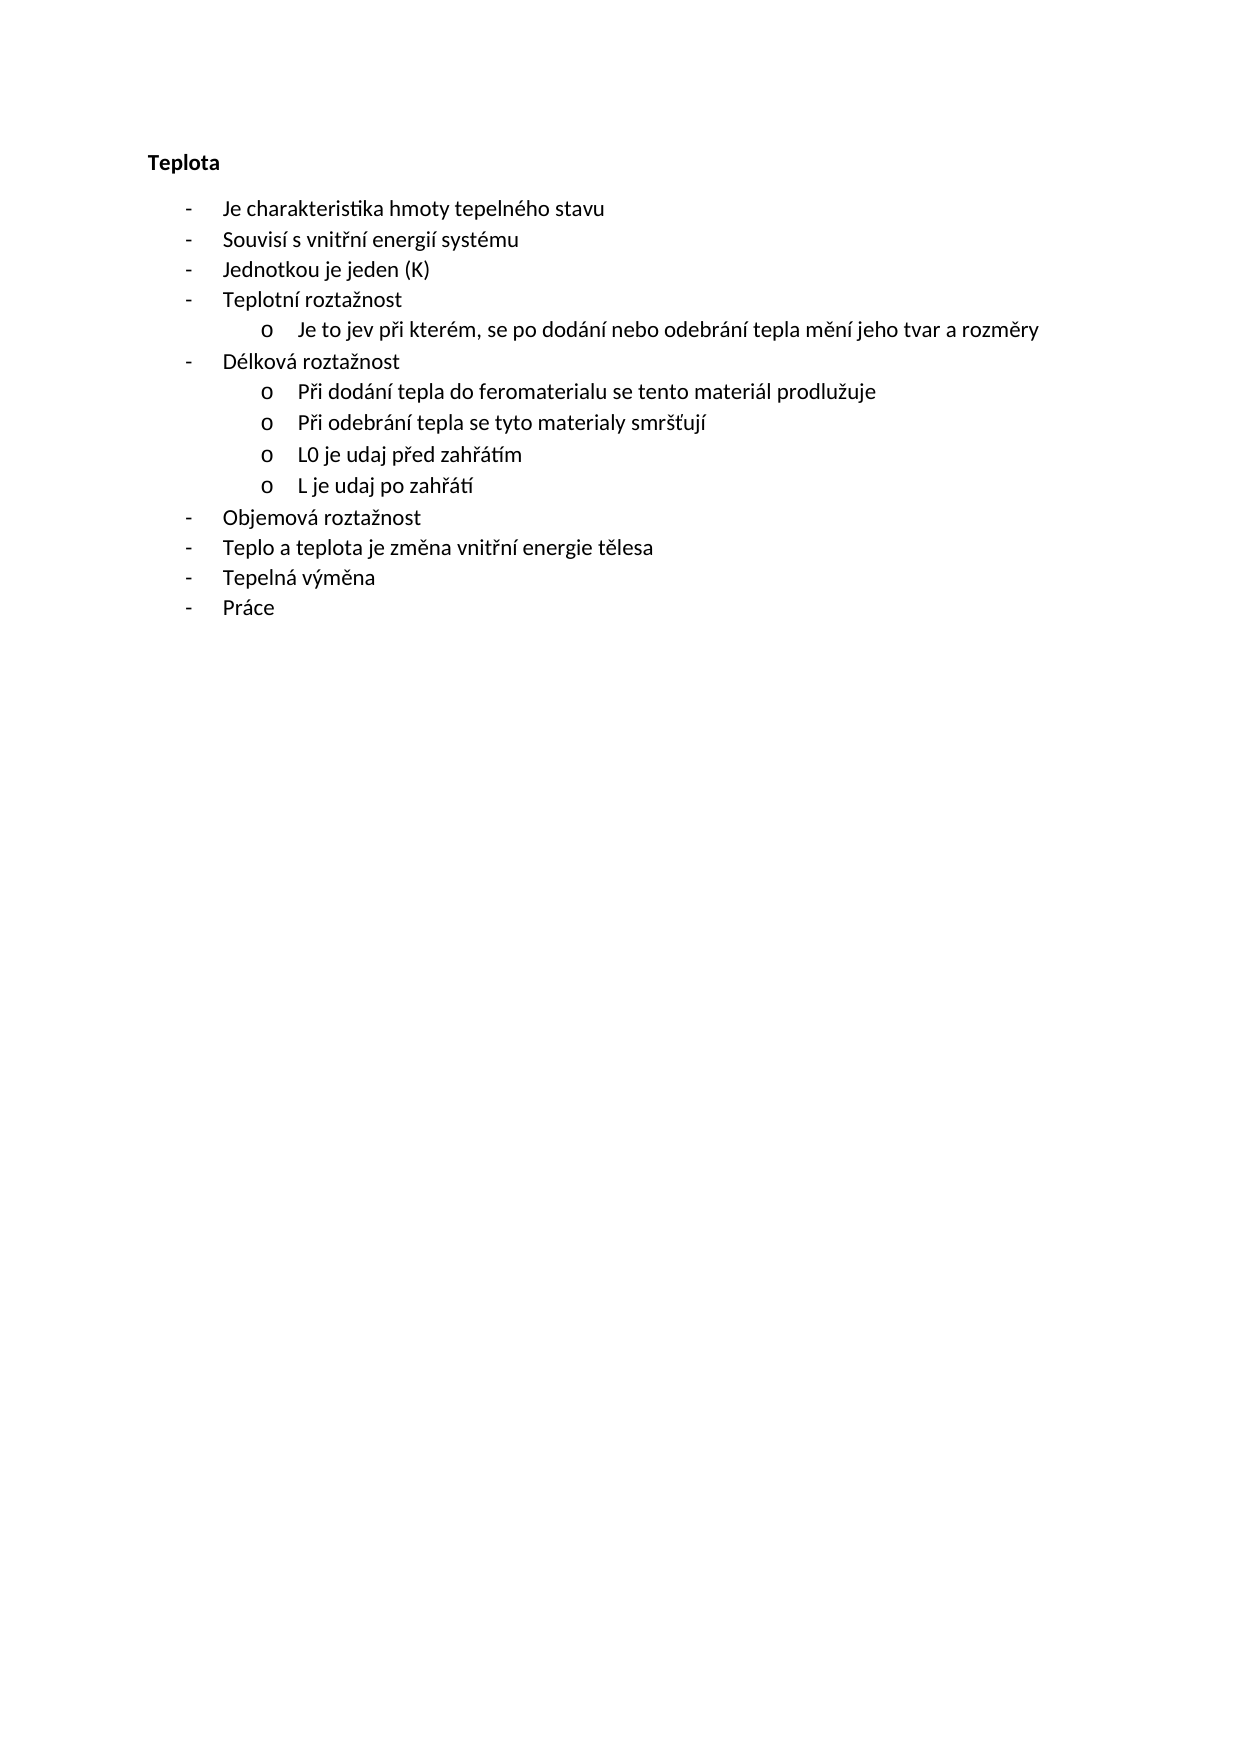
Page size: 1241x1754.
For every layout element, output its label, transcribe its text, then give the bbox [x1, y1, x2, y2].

list Teplotní roztažnost [185, 285, 1093, 313]
list Délková roztažnost [185, 347, 1093, 375]
list L je udaj po zahřátí [260, 471, 1093, 501]
list Tepelná výměna [185, 563, 1093, 591]
list Je to jev při kterém, se po dodání nebo odebrání tepla mění jeho tvar a rozměry [260, 315, 1093, 344]
list L0 je udaj před zahřátím [260, 440, 1093, 469]
list Teplo a teplota je změna vnitřní energie tělesa [185, 533, 1093, 561]
list Práce [185, 593, 1093, 621]
list Jednotkou je jeden (K) [185, 255, 1093, 283]
list Při odebrání tepla se tyto materialy smršťují [260, 408, 1093, 438]
list Objemová roztažnost [185, 503, 1093, 531]
list Je charakteristika hmoty tepelného stavu [185, 194, 1093, 222]
list Při dodání tepla do feromaterialu se tento materiál prodlužuje [260, 377, 1093, 406]
list Souvisí s vnitřní energií systému [185, 225, 1093, 253]
text Teplota [148, 148, 1093, 176]
